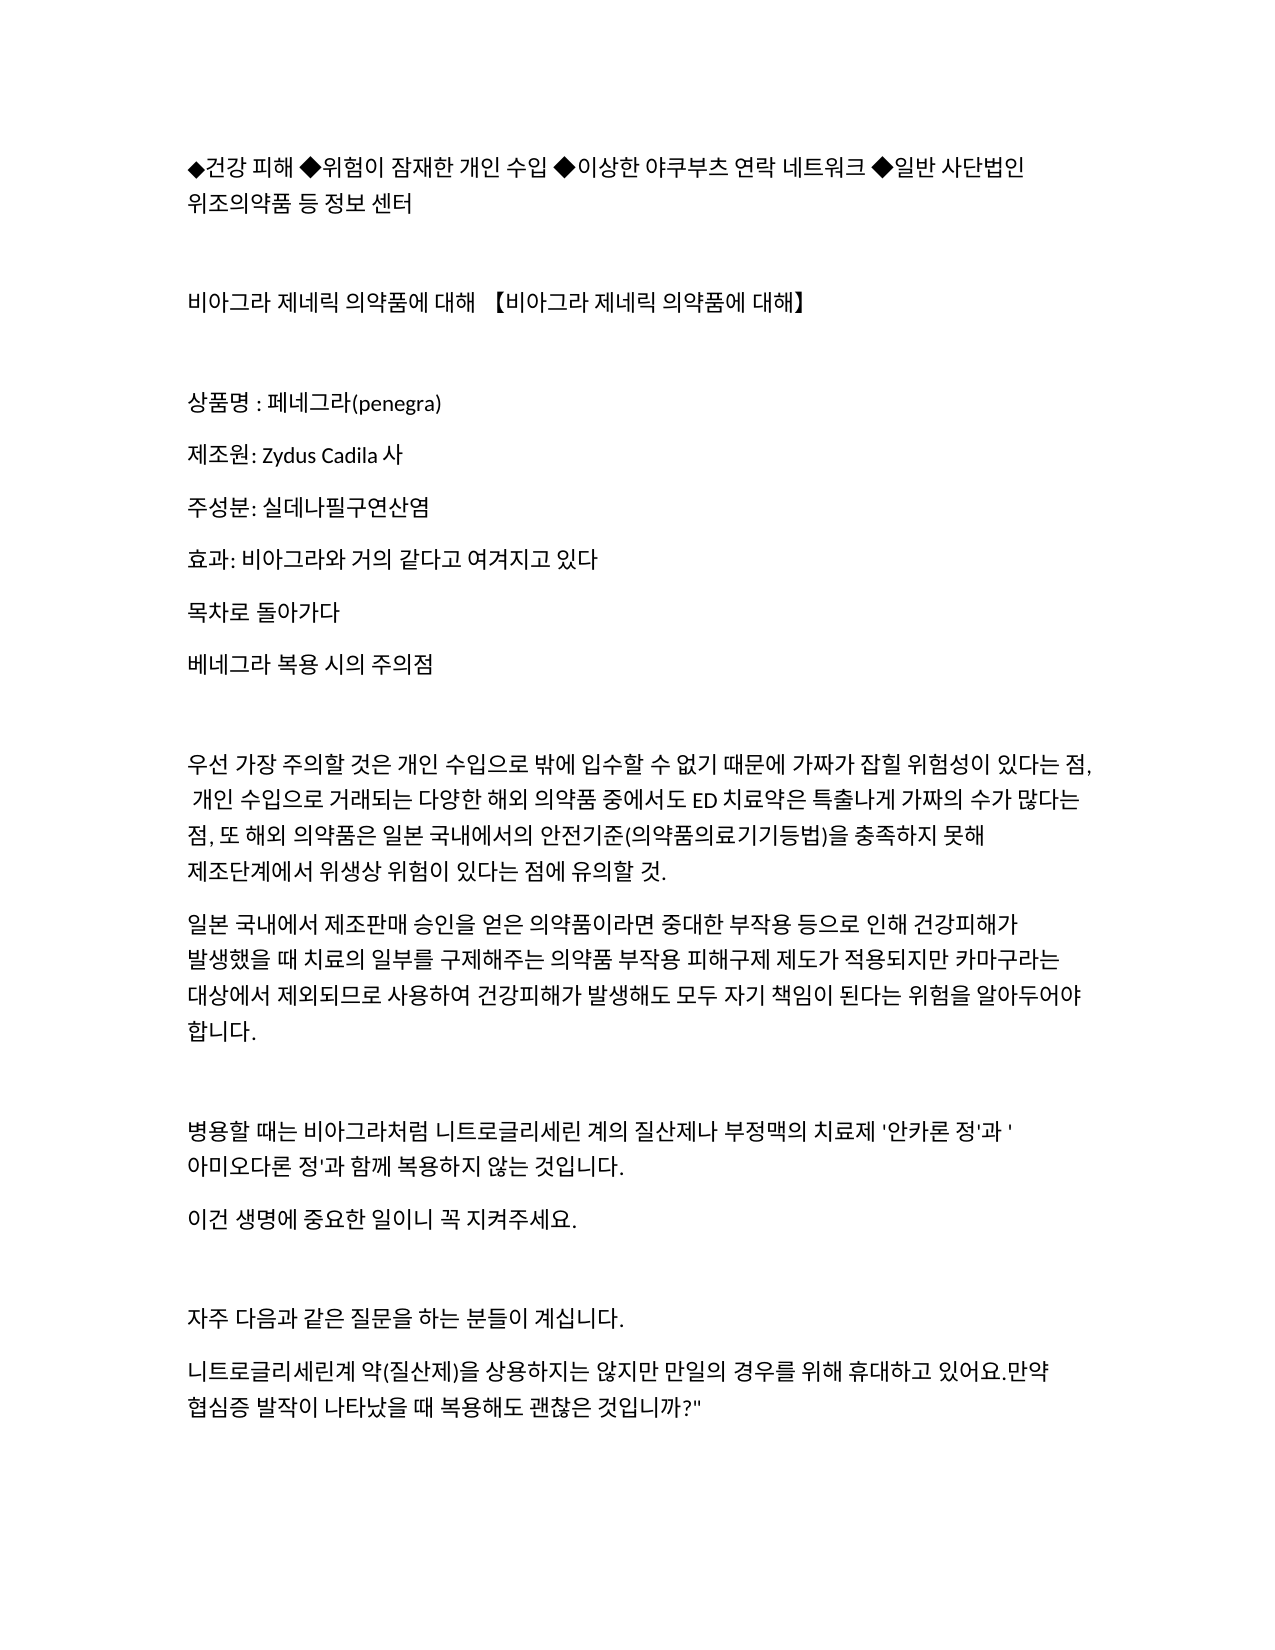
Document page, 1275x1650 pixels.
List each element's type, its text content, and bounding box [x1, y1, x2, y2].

text 자주 다음과 같은 질문을 하는 분들이 계십니다. [187, 1301, 1087, 1334]
text 효과: 비아그라와 거의 같다고 여겨지고 있다 [187, 542, 1087, 575]
text 비아그라 제네릭 의약품에 대해 【비아그라 제네릭 의약품에 대해】 [187, 285, 1087, 318]
text 이건 생명에 중요한 일이니 꼭 지켜주세요. [187, 1202, 1087, 1235]
text 니트로글리세린계 약(질산제)을 상용하지는 않지만 만일의 경우를 위해 휴대하고 있어요.만약 협심증 발작이 나타났을 때 복용해도 괜찮은 것입니까?" [187, 1353, 1087, 1423]
text 상품명 : 페네그라(penegra) [187, 384, 1087, 418]
text 베네그라 복용 시의 주의점 [187, 647, 1087, 680]
text 목차로 돌아가다 [187, 594, 1087, 628]
text ◆건강 피해 ◆위험이 잠재한 개인 수입 ◆이상한 야쿠부츠 연락 네트워크 ◆일반 사단법인 위조의약품 등 정보 센터 [187, 150, 1087, 219]
text 일본 국내에서 제조판매 승인을 얻은 의약품이라면 중대한 부작용 등으로 인해 건강피해가 발생했을 때 치료의 일부를 구제해주는 의약품 부작용 피해구제 제도가 적용되지만 카마구라는 대상에서 제외되므로 사용하여 건강피해가 발생해도 모두 자기 책임이 된다는 위험을 알아두어야 합니다. [187, 906, 1087, 1047]
text 제조원: Zydus Cadila사 [187, 437, 1087, 470]
text 주성분: 실데나필구연산염 [187, 489, 1087, 523]
text 병용할 때는 비아그라처럼 니트로글리세린 계의 질산제나 부정맥의 치료제 '안카론 정'과 '아미오다론 정'과 함께 복용하지 않는 것입니다. [187, 1113, 1087, 1182]
text 우선 가장 주의할 것은 개인 수입으로 밖에 입수할 수 없기 때문에 가짜가 잡힐 위험성이 있다는 점, 개인 수입으로 거래되는 다양한 해외 의약품 중에서도 ED 치료약은 특출나게 가짜의 수가 많다는 점, 또 해외 의약품은 일본 국내에서의 안전기준(의약품의료기기등법)을 충족하지 못해 제조단계에서 위생상 위험이 있다는 점에 유의할 것. [187, 746, 1087, 887]
